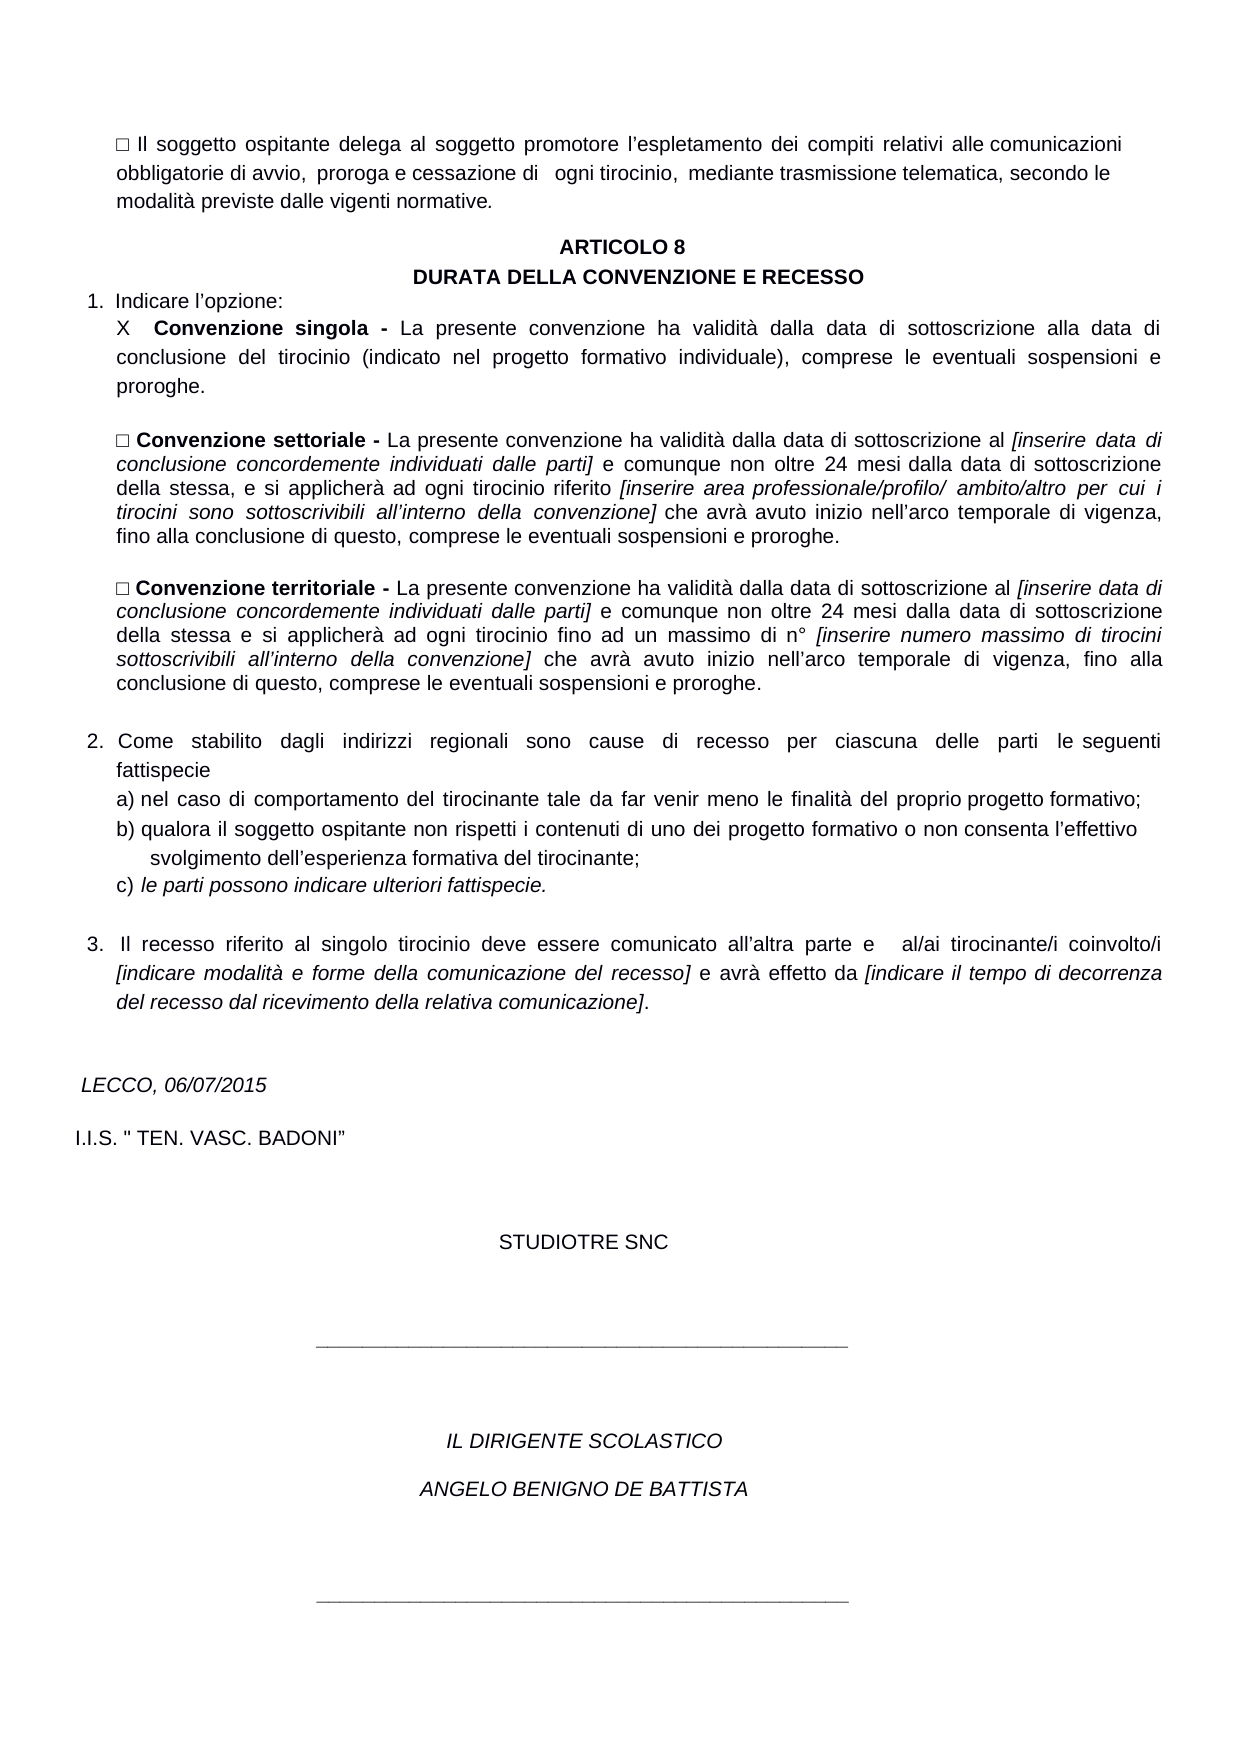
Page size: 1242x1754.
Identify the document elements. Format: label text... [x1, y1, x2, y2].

text c) le parti possono indicare ulteriori fattispecie. [116, 871, 630, 898]
text I.I.S. " TEN. VASC. BADONI” [75, 1126, 1092, 1149]
text a) nel caso di comportamento del tirocinante tale da far venir meno le finalità del proprio progetto formativo; [116, 783, 1162, 813]
text □ Convenzione settoriale - La presente convenzione ha validità dalla data di sottoscrizione al [inserire data di conclusione concordemente individuati dalle parti] e comunque non oltre 24 mesi dalla data di sottoscrizione della stessa, e si applicherà ad ogni tirocinio riferito [inserire area professionale/profilo/ ambito/altro per cui i tirocini sono sottoscrivibili all’interno della convenzione] che avrà avuto inizio nell’arco temporale di vigenza, fino alla conclusione di questo, comprese le eventuali sospensioni e proroghe. [116, 428, 1162, 547]
text DURATA DELLA CONVENZIONE E RECESSO [413, 265, 1169, 289]
text 2. Come stabilito dagli indirizzi regionali sono cause di recesso per ciascuna delle parti le seguenti fattispecie [87, 725, 1162, 783]
text STUDIOTRE SNC ______________________________________________ [75, 1229, 1092, 1349]
text Angelo Benigno De Battista [75, 1477, 1093, 1501]
text ______________________________________________ [75, 1581, 1093, 1605]
text b) qualora il soggetto ospitante non rispetti i contenuti di uno dei progetto formativo o non consenta l’effettivo svolgimento dell’esperienza formativa del tirocinante; [116, 813, 1162, 871]
text 3. Il recesso riferito al singolo tirocinio deve essere comunicato all’altra parte e al/ai tirocinante/i coinvolto/i [indicare modalità e forme della comunicazione del recesso] e avrà effetto da [indicare il tempo di decorrenza del recesso dal ricevimento della relativa comunicazione]. [87, 928, 1162, 1015]
text IL DIRIGENTE SCOLASTICO [75, 1429, 1093, 1453]
text X Convenzione singola - La presente convenzione ha validità dalla data di sottoscrizione alla data di conclusione del tirocinio (indicato nel progetto formativo individuale), comprese le eventuali sospensioni e proroghe. [116, 313, 1161, 399]
text ARTICOLO 8 [529, 235, 715, 259]
text LECCO, 06/07/2015 [75, 1072, 1169, 1096]
text □ Il soggetto ospitante delega al soggetto promotore l’espletamento dei compiti relativi alle comunicazioni obbligatorie di avvio, proroga e cessazione di ogni tirocinio, mediante trasmissione telematica, secondo le modalità previste dalle vigenti normative. [116, 129, 1169, 214]
text 1. Indicare l’opzione: [87, 289, 1169, 313]
text □ Convenzione territoriale - La presente convenzione ha validità dalla data di sottoscrizione al [inserire data di conclusione concordemente individuati dalle parti] e comunque non oltre 24 mesi dalla data di sottoscrizione della stessa e si applicherà ad ogni tirocinio fino ad un massimo di n° [inserire numero massimo di tirocini sottoscrivibili all’interno della convenzione] che avrà avuto inizio nell’arco temporale di vigenza, fino alla conclusione di questo, comprese le eventuali sospensioni e proroghe. [116, 575, 1162, 695]
